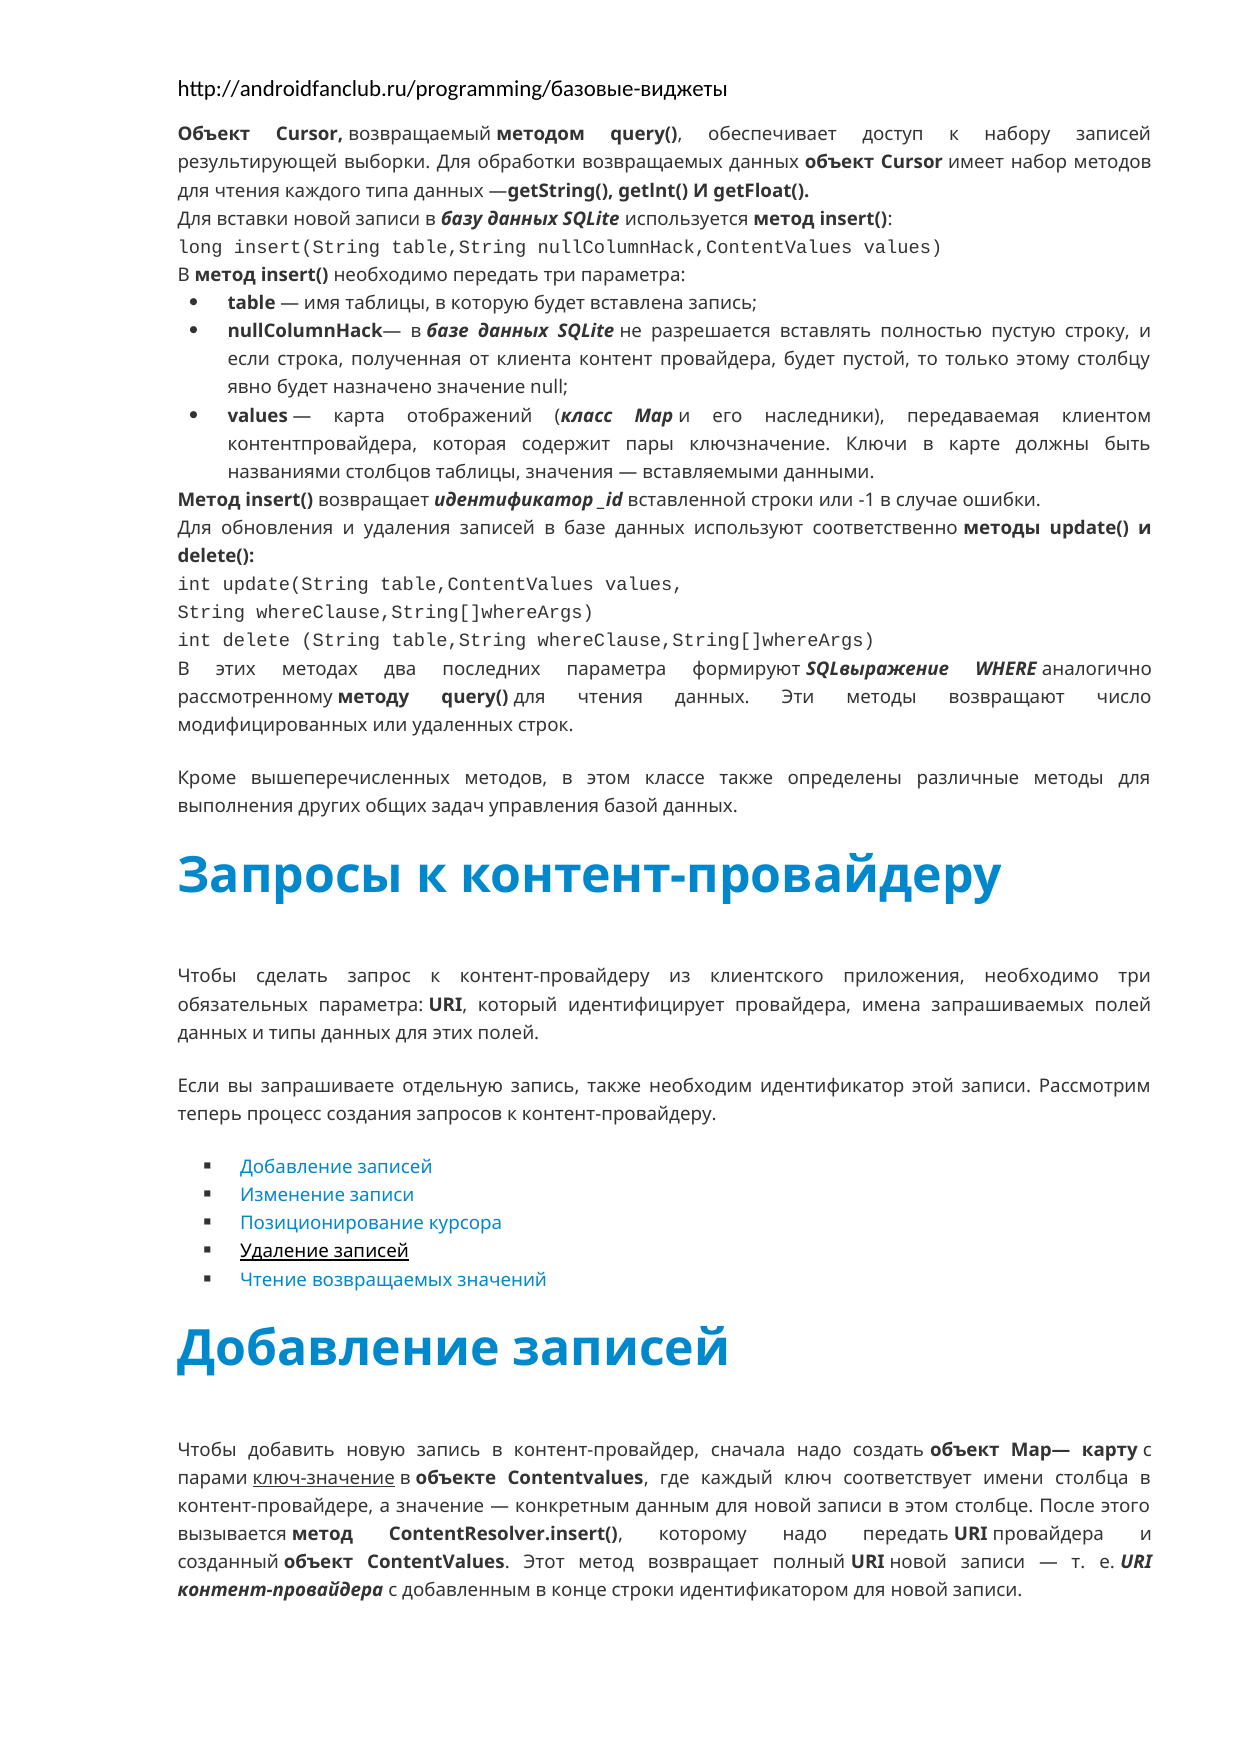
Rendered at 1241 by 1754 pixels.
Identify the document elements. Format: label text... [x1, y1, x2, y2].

text В этих методах два последних параметра формируют SQLвыражение WHERE аналогично рассмотренному методу query() для чтения данных. Эти методы возвращают число модифицированных или удаленных строк. [177, 652, 1152, 737]
list Изменение записи [202, 1179, 1152, 1207]
list values — карта отображений (класс Мар и его наследники), передаваемая клиентом контентпровайдера, которая содержит пары ключзначение. Ключи в карте должны быть названиями столбцов таблицы, значения — вставляемыми данными. [190, 399, 1152, 484]
text Если вы запрашиваете отдельную запись, также необходим идентификатор этой записи. Рассмотрим теперь процесс создания запросов к контент-провайдеру. [177, 1069, 1152, 1126]
text int update(String table,ContentValues values, [177, 568, 1152, 596]
text Чтобы добавить новую запись в контент-провайдер, сначала надо создать объект Мар— карту с парами ключ-значение в объекте Contentvalues, где каждый ключ соответствует имени столбца в контент-провайдере, а значение — конкретным данным для новой записи в этом столбце. После этого вызывается метод ContentResolver.insert(), которому надо передать URI провайдера и созданный объект ContentValues. Этот метод возвращает полный URI новой записи — т. е. URI контент-провайдера с добавленным в конце строки идентификатором для новой записи. [177, 1433, 1152, 1602]
text long insert(String table,String nullColumnHack,ContentValues values) [177, 231, 1152, 259]
text Для обновления и удаления записей в базе данных используют соответственно методы update() и delete(): [177, 512, 1152, 568]
text String whereClause,String[]whereArgs) [177, 596, 1152, 624]
text Объект Cursor, возвращаемый методом query(), обеспечивает доступ к набору записей результирующей выборки. Для обработки возвращаемых данных объект Cursor имеет набор методов для чтения каждого типа данных —getString(), getlnt() И getFloat(). [177, 118, 1152, 202]
picture [494, 1276, 499, 1286]
list table — имя таблицы, в которую будет вставлена запись; [190, 287, 1152, 315]
text Чтобы сделать запрос к контент-провайдеру из клиентского приложения, необходимо три обязательных параметра: URI, который идентифицирует провайдера, имена запрашиваемых полей данных и типы данных для этих полей. [177, 960, 1152, 1044]
list Чтение возвращаемых значений [202, 1263, 1152, 1291]
text Кроме вышеперечисленных методов, в этом классе также определены различные методы для выполнения других общих задач управления базой данных. [177, 762, 1152, 818]
text int delete (String table,String whereClause,String[]whereArgs) [177, 624, 1152, 652]
text В метод insert() необходимо передать три параметра: [177, 259, 1152, 287]
list Добавление записей [202, 1151, 1152, 1179]
text Запросы к контент-провайдеру [177, 839, 1152, 907]
text Для вставки новой записи в базу данных SQLite используется метод insert(): [177, 202, 1152, 231]
text Метод insert() возвращает идентификатор _id вставленной строки или -1 в случае ошибки. [177, 484, 1152, 512]
list nullColumnHack— в базе данных SQLite не разрешается вставлять полностью пустую строку, и если строка, полученная от клиента контент провайдера, будет пустой, то только этому столбцу явно будет назначено значение null; [190, 315, 1152, 399]
list Позиционирование курсора [202, 1207, 1152, 1235]
subtitle Добавление записей [177, 1312, 1152, 1380]
list Удаление записей [202, 1235, 1152, 1263]
